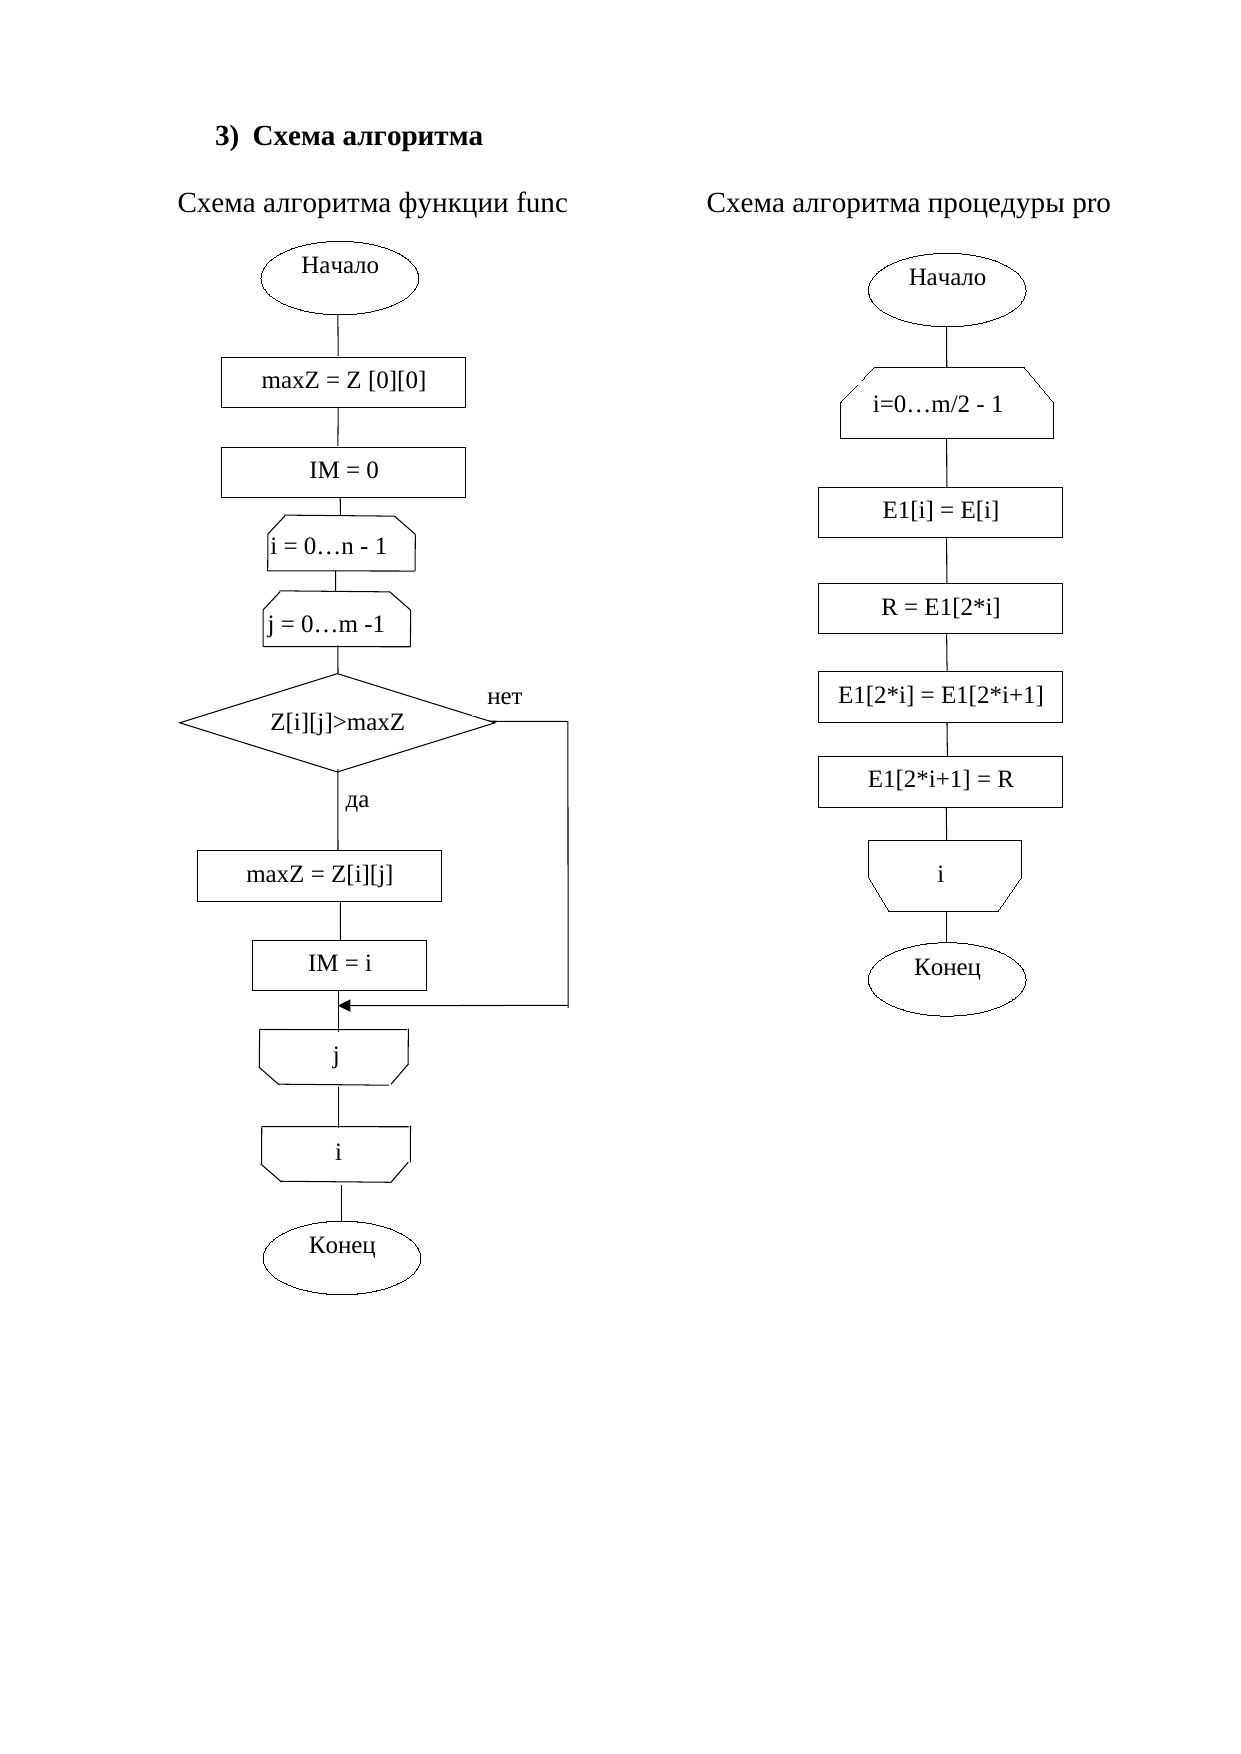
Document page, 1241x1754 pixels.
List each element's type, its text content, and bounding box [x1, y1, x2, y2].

text Схема алгоритма функции func Схема алгоритма процедуры pro [177, 185, 1152, 219]
list Схема алгоритма [215, 118, 1152, 152]
